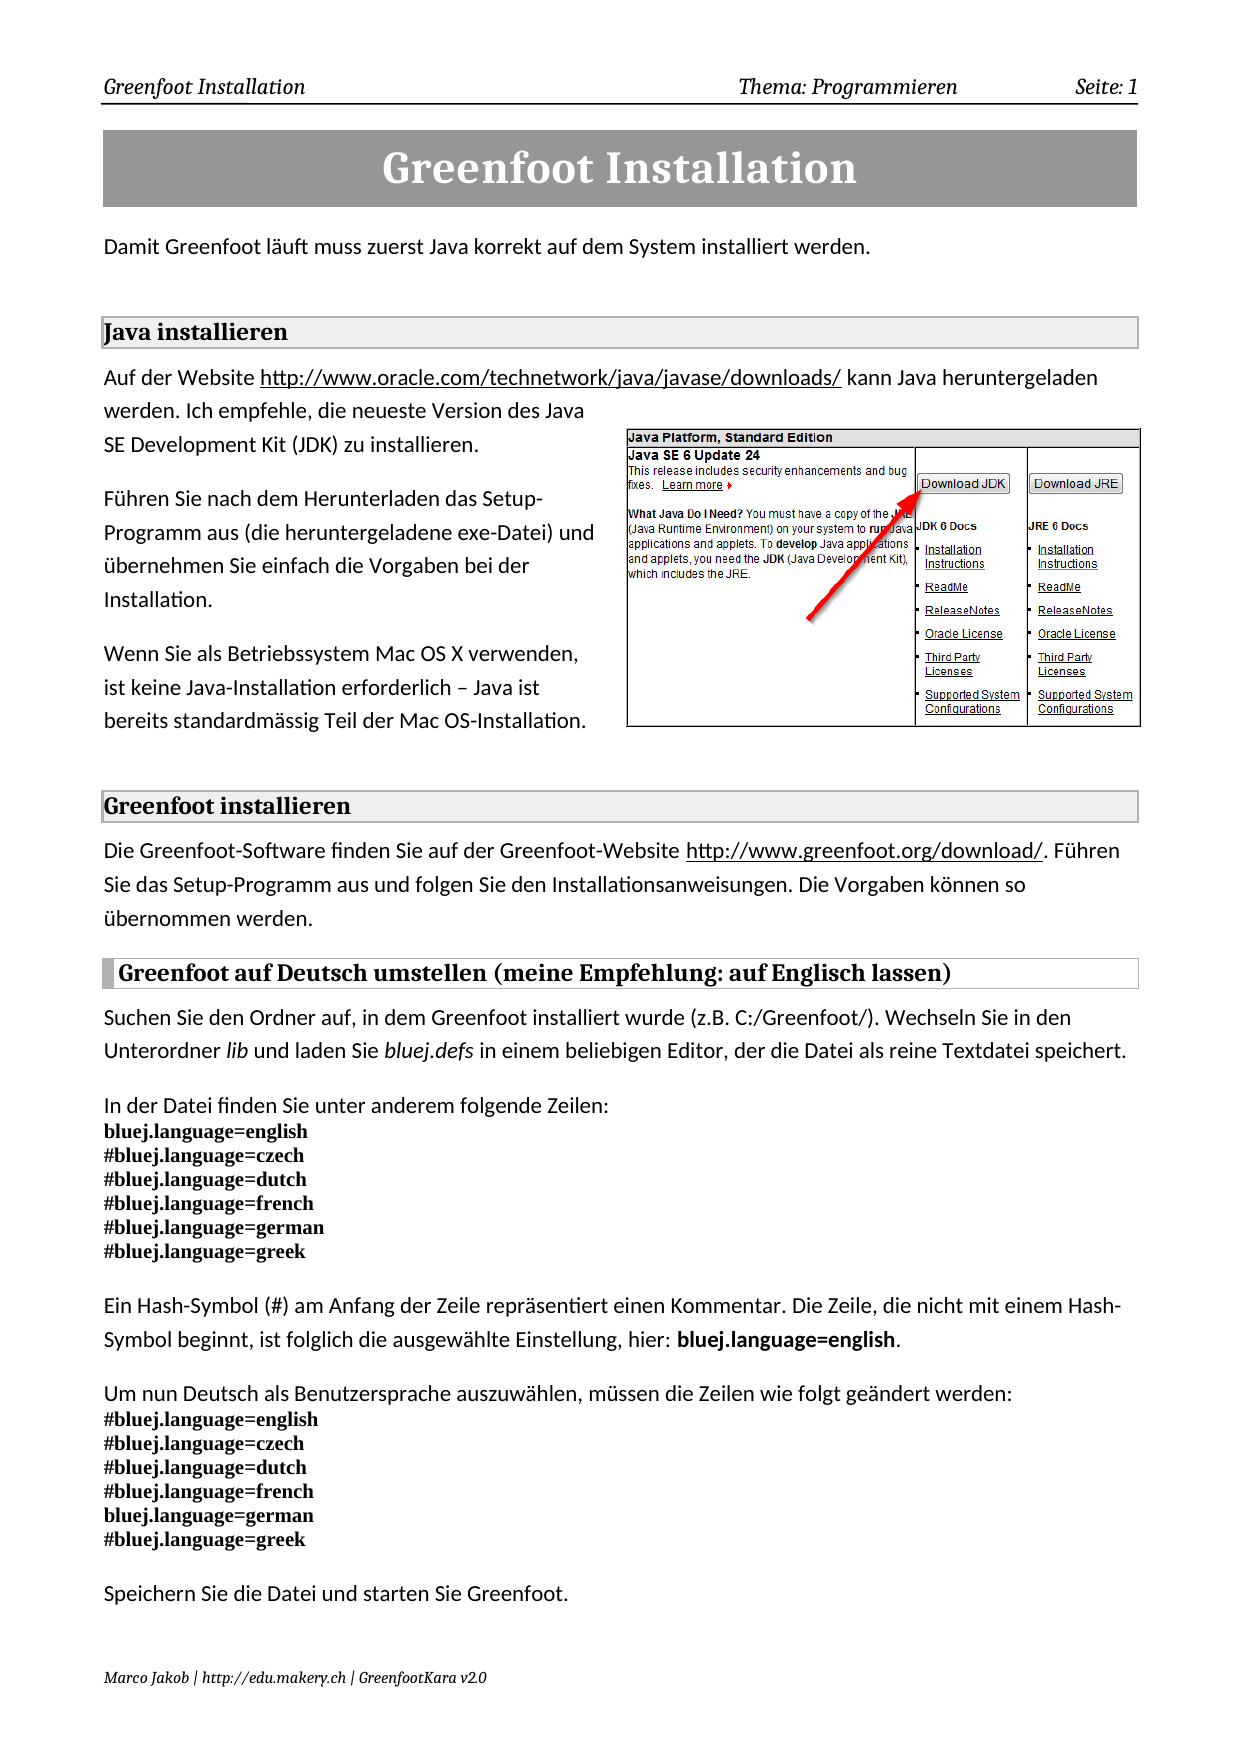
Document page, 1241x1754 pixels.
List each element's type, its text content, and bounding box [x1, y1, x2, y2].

text Suchen Sie den Ordner auf, in dem Greenfoot installiert wurde (z.B. C:/Greenfoot/). Wechseln Sie in den Unterordner lib und laden Sie bluej.defs in einem beliebigen Editor, der die Datei als reine Textdatei speichert. [103, 1003, 1137, 1064]
text Die Greenfoot-Software finden Sie auf der Greenfoot-Website http://www.greenfoot.org/download/. Führen Sie das Setup-Programm aus und folgen Sie den Installationsanweisungen. Die Vorgaben können so übernommen werden. [103, 837, 1137, 932]
text Ein Hash-Symbol (#) am Anfang der Zeile repräsentiert einen Kommentar. Die Zeile, die nicht mit einem Hash-Symbol beginnt, ist folglich die ausgewählte Einstellung, hier: bluej.language=english. [103, 1291, 1137, 1353]
text #bluej.language=greek [103, 1527, 1137, 1551]
subtitle Greenfoot installieren [104, 792, 1137, 821]
text #bluej.language=czech [103, 1431, 1137, 1455]
text #bluej.language=english [103, 1407, 1137, 1431]
text #bluej.language=french [103, 1191, 1137, 1215]
picture [617, 420, 1143, 730]
text Wenn Sie als Betriebssystem Mac OS X verwenden, ist keine Java-Installation erforderlich – Java ist bereits standardmässig Teil der Mac OS-Installation. [103, 639, 1137, 734]
text #bluej.language=greek [103, 1239, 1137, 1263]
text bluej.language=english [103, 1119, 1137, 1143]
text Auf der Website http://www.oracle.com/technetwork/java/javase/downloads/ kann Java heruntergeladen werden. Ich empfehle, die neueste Version des Java SE Development Kit (JDK) zu installieren. [103, 363, 1137, 458]
text #bluej.language=czech [103, 1143, 1137, 1167]
text #bluej.language=german [103, 1215, 1137, 1239]
text #bluej.language=dutch [103, 1167, 1137, 1191]
text #bluej.language=dutch [103, 1455, 1137, 1479]
text Damit Greenfoot läuft muss zuerst Java korrekt auf dem System installiert werden. [103, 232, 1137, 261]
subtitle Greenfoot auf Deutsch umstellen (meine Empfehlung: auf Englisch lassen) [114, 959, 1138, 988]
title Greenfoot Installation [103, 131, 1137, 207]
text #bluej.language=french [103, 1479, 1137, 1503]
subtitle Java installieren [104, 318, 1137, 347]
text Führen Sie nach dem Herunterladen das Setup-Programm aus (die heruntergeladene exe-Datei) und übernehmen Sie einfach die Vorgaben bei der Installation. [103, 484, 617, 613]
text In der Datei finden Sie unter anderem folgende Zeilen: [103, 1091, 1137, 1119]
text Speichern Sie die Datei und starten Sie Greenfoot. [103, 1579, 1137, 1607]
text bluej.language=german [103, 1503, 1137, 1527]
text Um nun Deutsch als Benutzersprache auszuwählen, müssen die Zeilen wie folgt geändert werden: [103, 1379, 1137, 1407]
